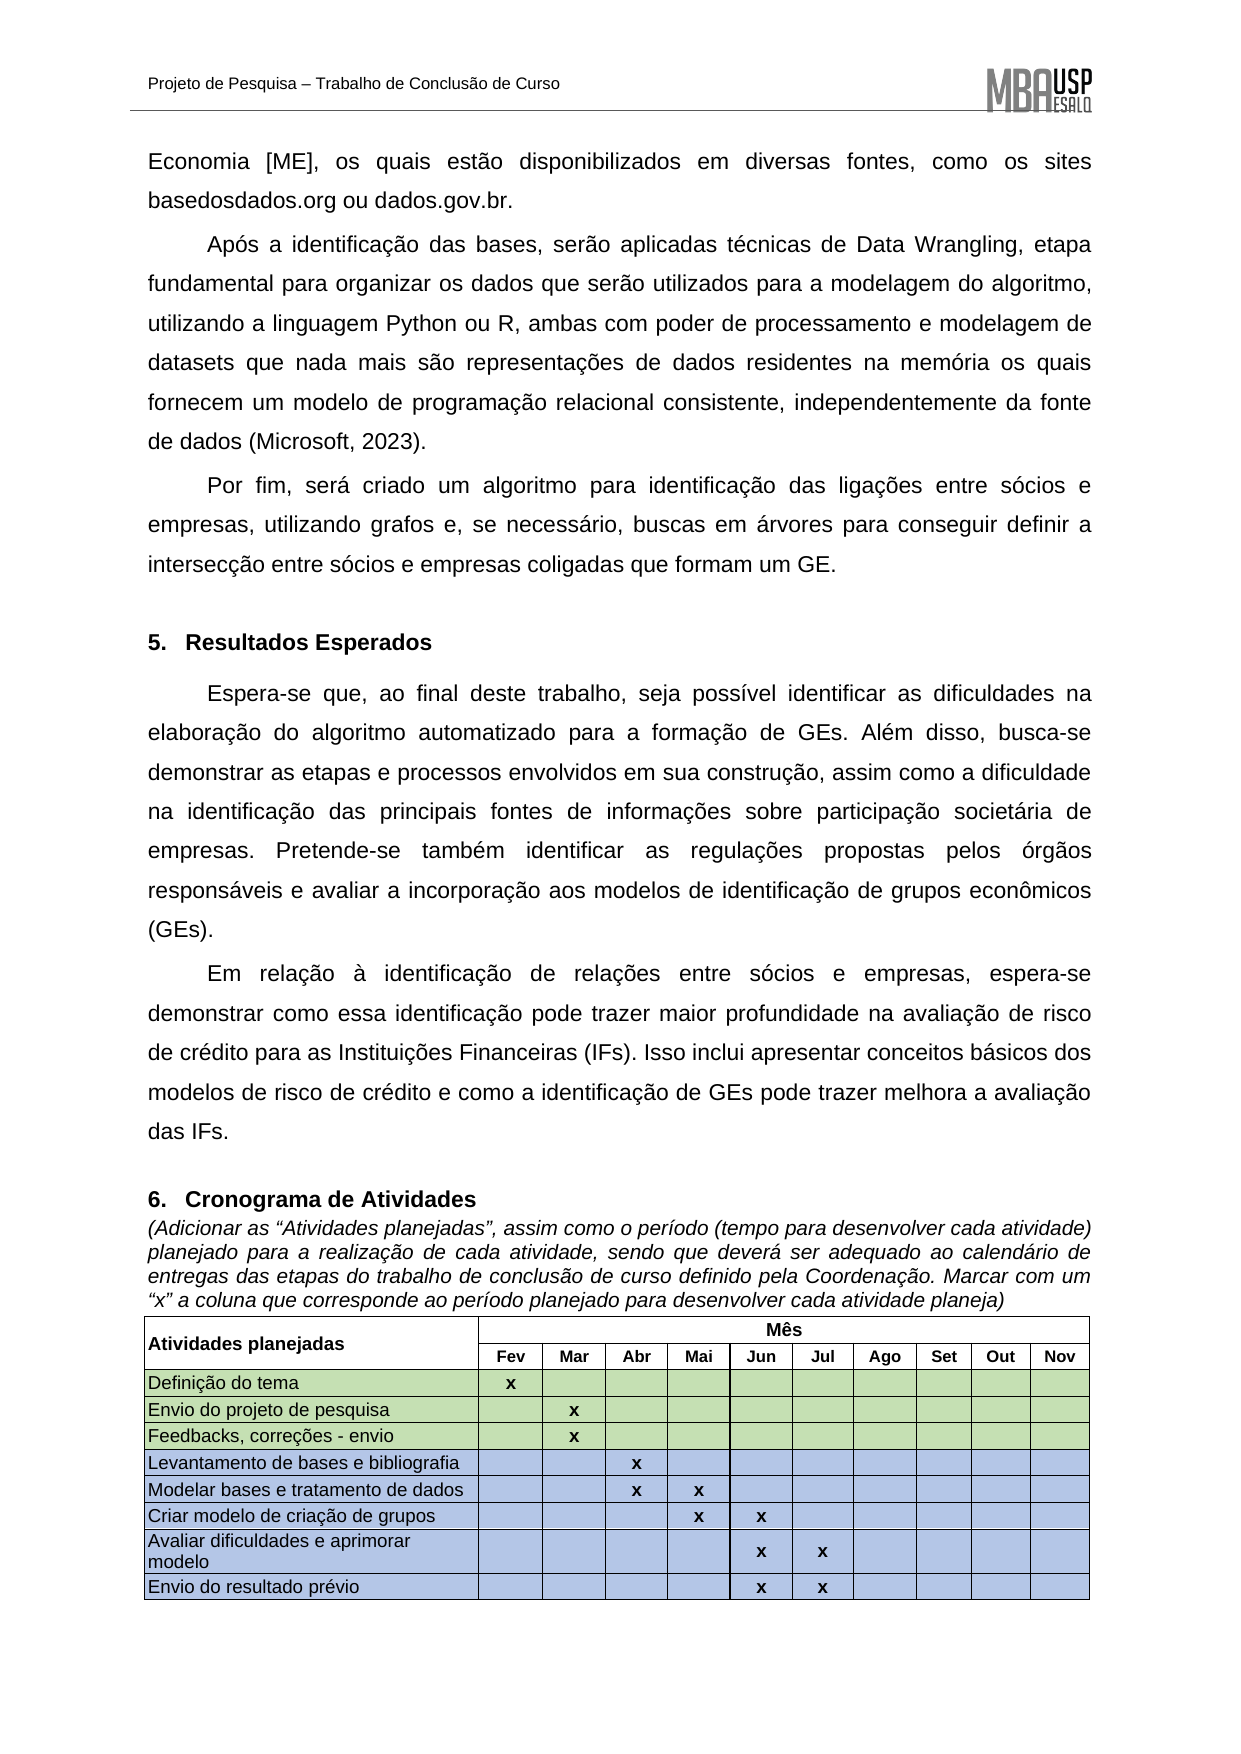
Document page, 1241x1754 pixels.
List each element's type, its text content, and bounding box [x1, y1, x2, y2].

table_cell Out [972, 1344, 1030, 1369]
table_cell [1031, 1503, 1089, 1528]
table_cell Envio do projeto de pesquisa [145, 1397, 478, 1422]
table_cell [917, 1574, 971, 1599]
table_cell x [479, 1370, 542, 1396]
table_cell x [668, 1503, 729, 1528]
table_cell [606, 1423, 667, 1449]
list Cronograma de Atividades [148, 1186, 1092, 1212]
table_cell Definição do tema [145, 1370, 478, 1396]
table_cell [479, 1503, 542, 1528]
table_cell Mar [543, 1344, 605, 1369]
table_cell [606, 1574, 667, 1599]
table_cell [917, 1397, 971, 1422]
table_cell [917, 1476, 971, 1502]
table_cell [1031, 1397, 1089, 1422]
table_cell Envio do resultado prévio [145, 1574, 478, 1599]
table_cell [606, 1397, 667, 1422]
table_cell x [543, 1423, 605, 1449]
table_cell Jul [793, 1344, 853, 1369]
table_cell [1031, 1476, 1089, 1502]
table_cell [668, 1530, 729, 1573]
table_cell [606, 1370, 667, 1396]
table_cell [479, 1574, 542, 1599]
table_cell [854, 1370, 916, 1396]
table_cell [543, 1450, 605, 1475]
table_cell [972, 1423, 1030, 1449]
table_cell x [793, 1574, 853, 1599]
table_cell [854, 1397, 916, 1422]
table_cell x [606, 1476, 667, 1502]
table_cell [854, 1530, 916, 1573]
table_cell [731, 1370, 792, 1396]
table_cell [972, 1397, 1030, 1422]
table_cell [793, 1503, 853, 1528]
table_cell [1031, 1574, 1089, 1599]
text Por fim, será criado um algoritmo para identificação das ligações entre sócios e empresas, utilizando grafos e, se necessário, buscas em árvores para conseguir definir a intersecção entre sócios e empresas coligadas que formam um GE. [148, 472, 1092, 577]
text Após a identificação das bases, serão aplicadas técnicas de Data Wrangling, etapa fundamental para organizar os dados que serão utilizados para a modelagem do algoritmo, utilizando a linguagem Python ou R, ambas com poder de processamento e modelagem de datasets que nada mais são representações de dados residentes na memória os quais fornecem um modelo de programação relacional consistente, independentemente da fonte de dados (Microsoft, 2023). [148, 231, 1092, 454]
table_cell [854, 1574, 916, 1599]
table_cell [668, 1450, 729, 1475]
table_cell [972, 1503, 1030, 1528]
table_cell [854, 1476, 916, 1502]
table_cell [793, 1476, 853, 1502]
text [148, 148, 1092, 213]
table_cell Set [917, 1344, 971, 1369]
text Em relação à identificação de relações entre sócios e empresas, espera-se demonstrar como essa identificação pode trazer maior profundidade na avaliação de risco de crédito para as Instituições Financeiras (IFs). Isso inclui apresentar conceitos básicos dos modelos de risco de crédito e como a identificação de GEs pode trazer melhora a avaliação das IFs. [148, 960, 1092, 1144]
table_cell [854, 1503, 916, 1528]
table_cell [543, 1574, 605, 1599]
table_cell Levantamento de bases e bibliografia [145, 1450, 478, 1475]
table_cell [793, 1370, 853, 1396]
table_cell [731, 1450, 792, 1475]
table_cell Feedbacks, correções - envio [145, 1423, 478, 1449]
table_cell [1031, 1370, 1089, 1396]
table_cell [543, 1370, 605, 1396]
table_cell [972, 1476, 1030, 1502]
table_cell x [793, 1530, 853, 1573]
table_cell [668, 1574, 729, 1599]
table_cell x [731, 1503, 792, 1528]
table_cell x [606, 1450, 667, 1475]
table_header Atividades planejadas [145, 1317, 478, 1369]
table_cell Modelar bases e tratamento de dados [145, 1476, 478, 1502]
table_cell x [543, 1397, 605, 1422]
text Espera-se que, ao final deste trabalho, seja possível identificar as dificuldades na elaboração do algoritmo automatizado para a formação de GEs. Além disso, busca-se demonstrar as etapas e processos envolvidos em sua construção, assim como a dificuldade na identificação das principais fontes de informações sobre participação societária de empresas. Pretende-se também identificar as regulações propostas pelos órgãos responsáveis e avaliar a incorporação aos modelos de identificação de grupos econômicos (GEs). [148, 679, 1092, 943]
table_cell [1031, 1530, 1089, 1573]
table_cell [917, 1503, 971, 1528]
table_cell [668, 1370, 729, 1396]
table_cell x [668, 1476, 729, 1502]
table_cell Avaliar dificuldades e aprimorar modelo [145, 1530, 478, 1573]
table_cell Abr [606, 1344, 667, 1369]
table_cell [793, 1397, 853, 1422]
table_header Mês [479, 1317, 1089, 1343]
table_cell [479, 1476, 542, 1502]
table_cell [606, 1503, 667, 1528]
table_cell [917, 1530, 971, 1573]
table_cell x [731, 1530, 792, 1573]
table_cell [972, 1530, 1030, 1573]
table_cell [854, 1450, 916, 1475]
table_cell [972, 1450, 1030, 1475]
table_cell [543, 1530, 605, 1573]
text (Adicionar as “Atividades planejadas”, assim como o período (tempo para desenvolver cada atividade) planejado para a realização de cada atividade, sendo que deverá ser adequado ao calendário de entregas das etapas do trabalho de conclusão de curso definido pela Coordenação. Marcar com um “x” a coluna que corresponde ao período planejado para desenvolver cada atividade planeja) [148, 1216, 1092, 1312]
table_cell [543, 1476, 605, 1502]
table_cell [543, 1503, 605, 1528]
table_cell [479, 1423, 542, 1449]
table_cell Ago [854, 1344, 916, 1369]
picture [984, 67, 1095, 114]
table_cell [917, 1450, 971, 1475]
table_cell Jun [731, 1344, 792, 1369]
table_cell [479, 1530, 542, 1573]
table_cell Criar modelo de criação de grupos [145, 1503, 478, 1528]
table_cell x [731, 1574, 792, 1599]
table_cell Fev [479, 1344, 542, 1369]
table_cell [731, 1397, 792, 1422]
table_cell [479, 1450, 542, 1475]
table_cell [479, 1397, 542, 1422]
table_cell [731, 1423, 792, 1449]
table_cell [1031, 1450, 1089, 1475]
table_cell [731, 1476, 792, 1502]
table_cell [668, 1397, 729, 1422]
table_cell [972, 1574, 1030, 1599]
table_cell [793, 1423, 853, 1449]
table_cell [917, 1370, 971, 1396]
table_cell [1031, 1423, 1089, 1449]
table_cell Nov [1031, 1344, 1089, 1369]
table_cell [917, 1423, 971, 1449]
list Resultados Esperados [148, 629, 1092, 656]
table_cell [606, 1530, 667, 1573]
table_cell [972, 1370, 1030, 1396]
table_cell [668, 1423, 729, 1449]
table_cell [793, 1450, 853, 1475]
table_cell Mai [668, 1344, 729, 1369]
table_cell [854, 1423, 916, 1449]
